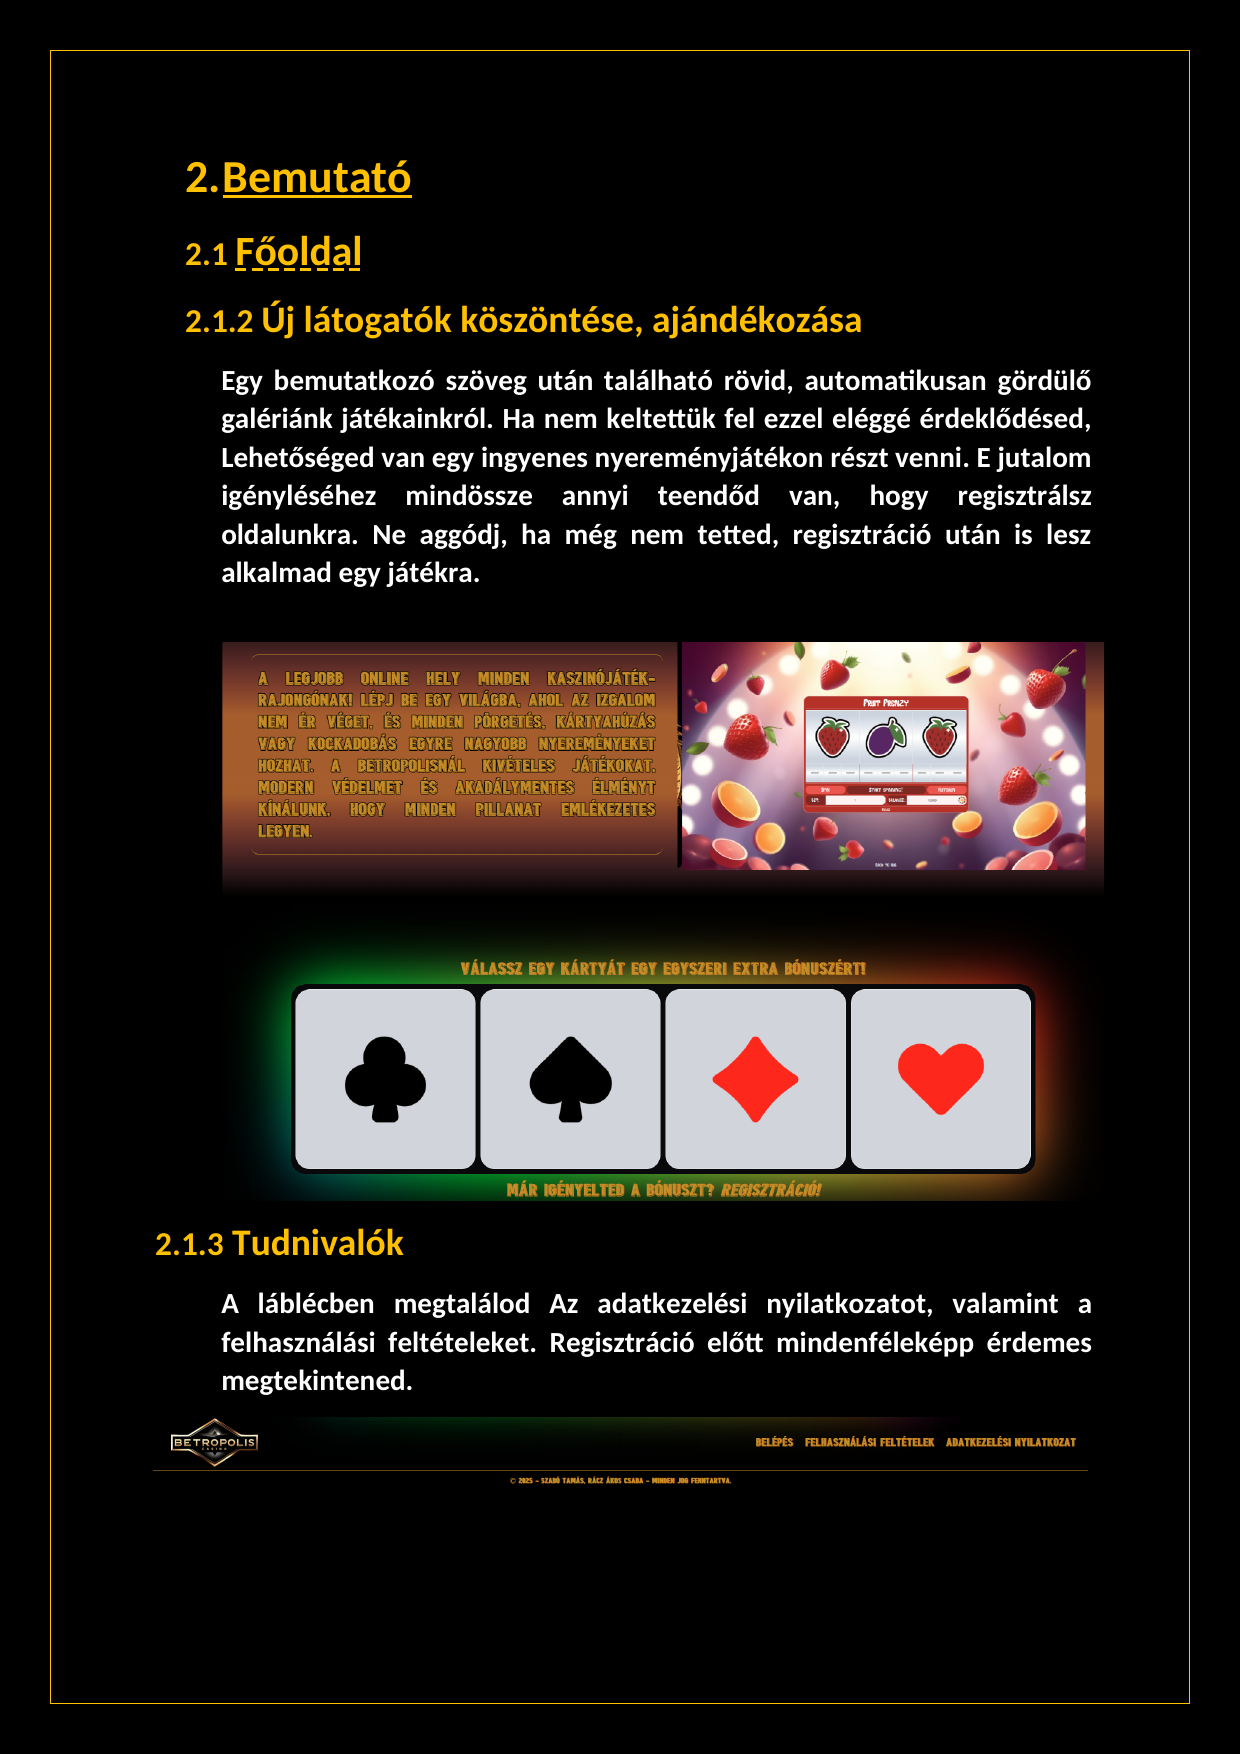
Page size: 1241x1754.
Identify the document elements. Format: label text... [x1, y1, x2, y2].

list Bemutató [185, 147, 1093, 203]
text A láblécben megtalálod Az adatkezelési nyilatkozatot, valamint a felhasználási feltételeket. Regisztráció előtt mindenféleképp érdemes megtekintened. [221, 1285, 1093, 1398]
text Egy bemutatkozó szöveg után található rövid, automatikusan gördülő galériánk játékainkról. Ha nem keltettük fel ezzel eléggé érdeklődésed, Lehetőséged van egy ingyenes nyereményjátékon részt venni. E jutalom igényléséhez mindössze annyi teendőd van, hogy regisztrálsz oldalunkra. Ne aggódj, ha még nem tetted, regisztráció után is lesz alkalmad egy játékra. [221, 362, 1093, 590]
picture [222, 642, 1105, 1201]
picture [147, 1417, 1093, 1488]
text 2.1.3 Tudnivalók [147, 1219, 1093, 1265]
text 2.1.2 Új látogatók köszöntése, ajándékozása [185, 296, 1093, 342]
text 2.1 Főoldal [185, 224, 1093, 275]
